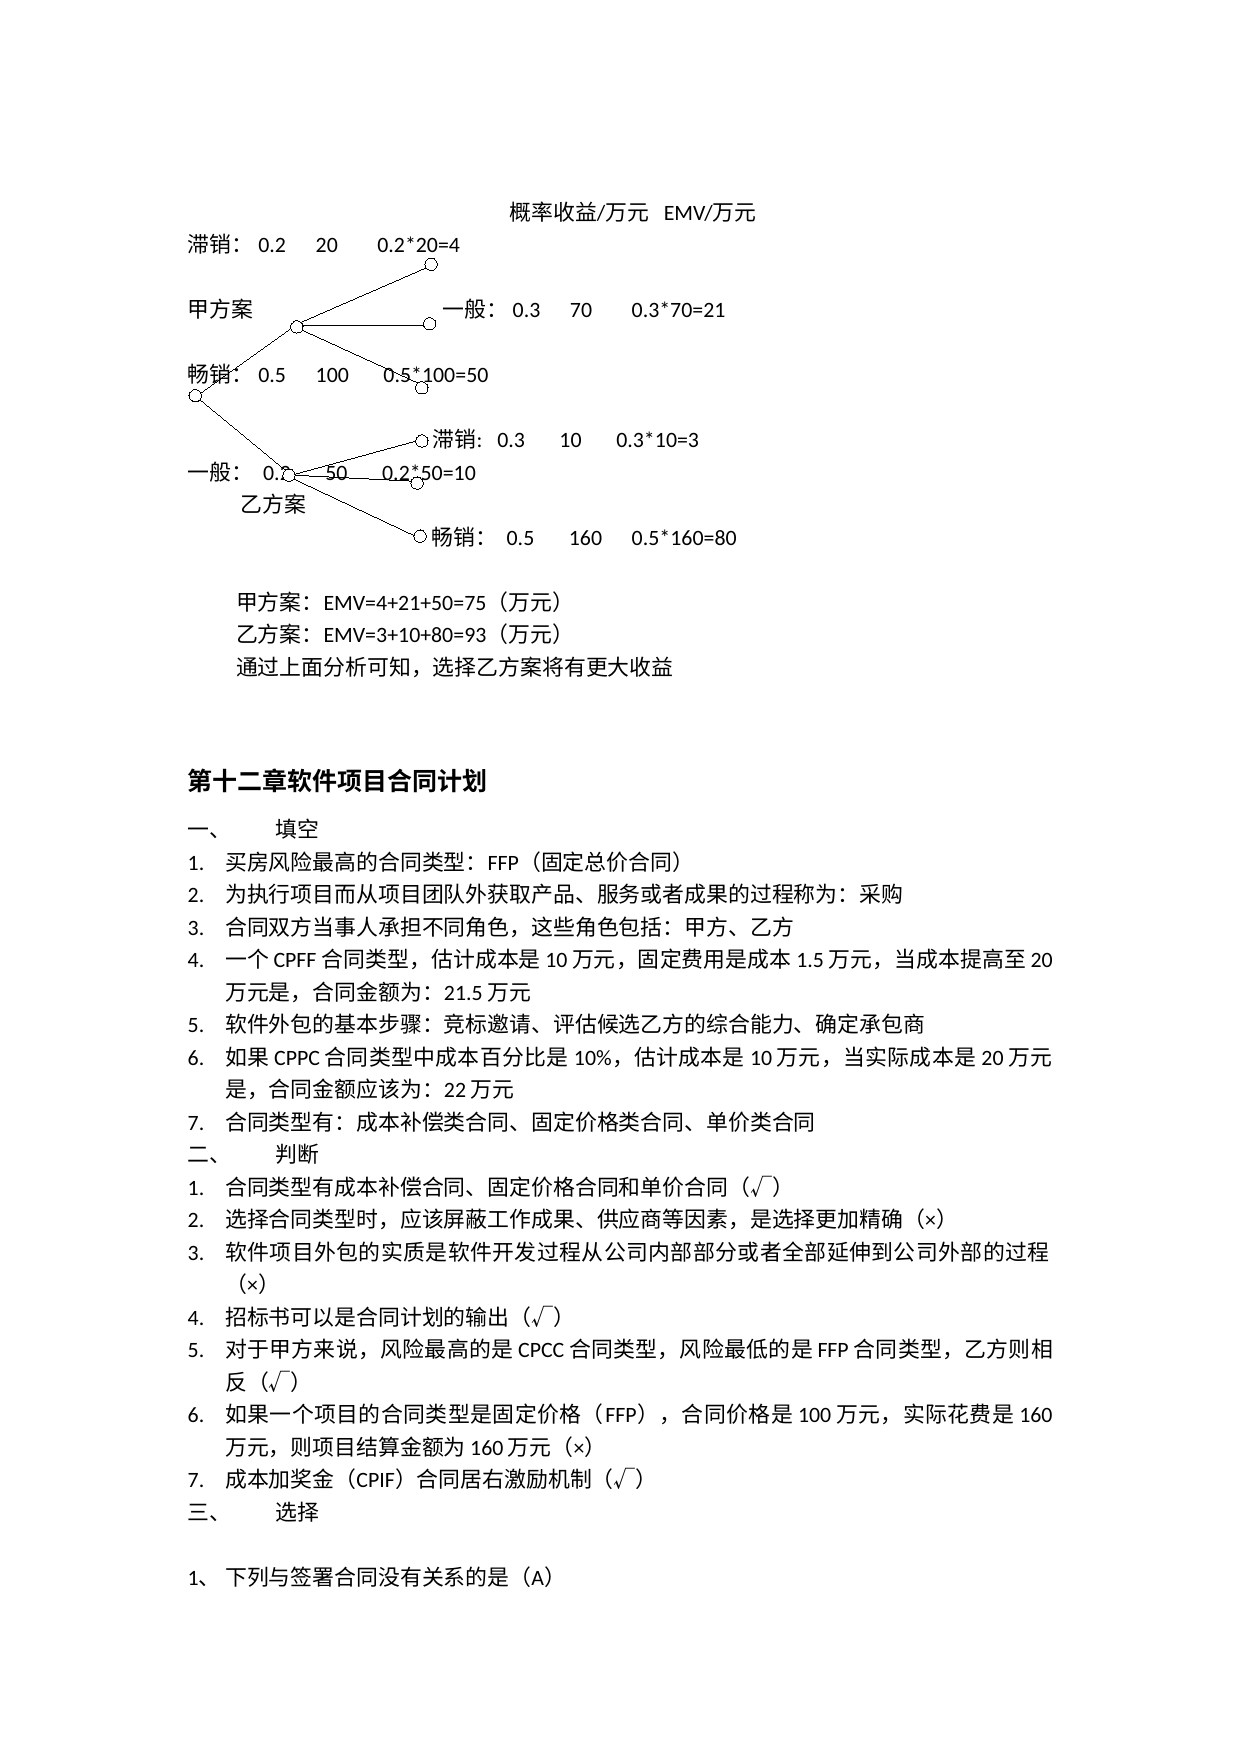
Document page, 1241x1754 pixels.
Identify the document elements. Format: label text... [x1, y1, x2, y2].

list 招标书可以是合同计划的输出（√） [187, 1299, 1053, 1332]
list 买房风险最高的合同类型：FFP（固定总价合同） [187, 844, 1053, 877]
list 软件外包的基本步骤：竞标邀请、评估候选乙方的综合能力、确定承包商 [187, 1007, 1053, 1039]
text 滞销： 0.2 20 0.2*20=4 [187, 227, 1053, 259]
list 判断 [187, 1137, 1053, 1169]
text 通过上面分析可知，选择乙方案将有更大收益 [187, 649, 1053, 682]
list 对于甲方来说，风险最高的是CPCC合同类型，风险最低的是FFP合同类型，乙方则相反（√） [187, 1332, 1053, 1397]
text 畅销： 0.5 100 0.5*100=50 [187, 357, 1053, 389]
list 选择 [187, 1494, 1053, 1527]
text 概率收益/万元 EMV/万元 [187, 194, 1053, 227]
list 如果一个项目的合同类型是固定价格（FFP），合同价格是100万元，实际花费是160万元，则项目结算金额为160万元（×） [187, 1397, 1053, 1462]
text 甲方案 一般： 0.3 70 0.3*70=21 [187, 292, 1053, 324]
list 合同类型有成本补偿合同、固定价格合同和单价合同（√） [187, 1169, 1053, 1202]
list 一个CPFF合同类型，估计成本是10万元，固定费用是成本1.5万元，当成本提高至20万元是，合同金额为：21.5万元 [187, 942, 1053, 1007]
list 合同类型有：成本补偿类合同、固定价格类合同、单价类合同 [187, 1104, 1053, 1137]
list 合同双方当事人承担不同角色，这些角色包括：甲方、乙方 [187, 909, 1053, 942]
text 滞销: 0.3 10 0.3*10=3 [187, 422, 1053, 454]
list 为执行项目而从项目团队外获取产品、服务或者成果的过程称为：采购 [187, 877, 1053, 909]
list 如果CPPC合同类型中成本百分比是10%，估计成本是10万元，当实际成本是20万元是，合同金额应该为：22万元 [187, 1039, 1053, 1104]
text 甲方案：EMV=4+21+50=75（万元） [187, 584, 1053, 617]
text 乙方案 [187, 487, 1053, 519]
list 软件项目外包的实质是软件开发过程从公司内部部分或者全部延伸到公司外部的过程（×） [187, 1234, 1053, 1299]
list 填空 [187, 812, 1053, 844]
list 成本加奖金（CPIF）合同居右激励机制（√） [187, 1462, 1053, 1494]
text 一般： 0.2 50 0.2*50=10 [187, 454, 1053, 487]
list 下列与签署合同没有关系的是（A） [187, 1559, 1053, 1592]
list 选择合同类型时，应该屏蔽工作成果、供应商等因素，是选择更加精确（×） [187, 1202, 1053, 1234]
subtitle 第十二章软件项目合同计划 [187, 747, 1053, 812]
text 畅销： 0.5 160 0.5*160=80 [187, 519, 1053, 552]
text 乙方案：EMV=3+10+80=93（万元） [187, 617, 1053, 649]
